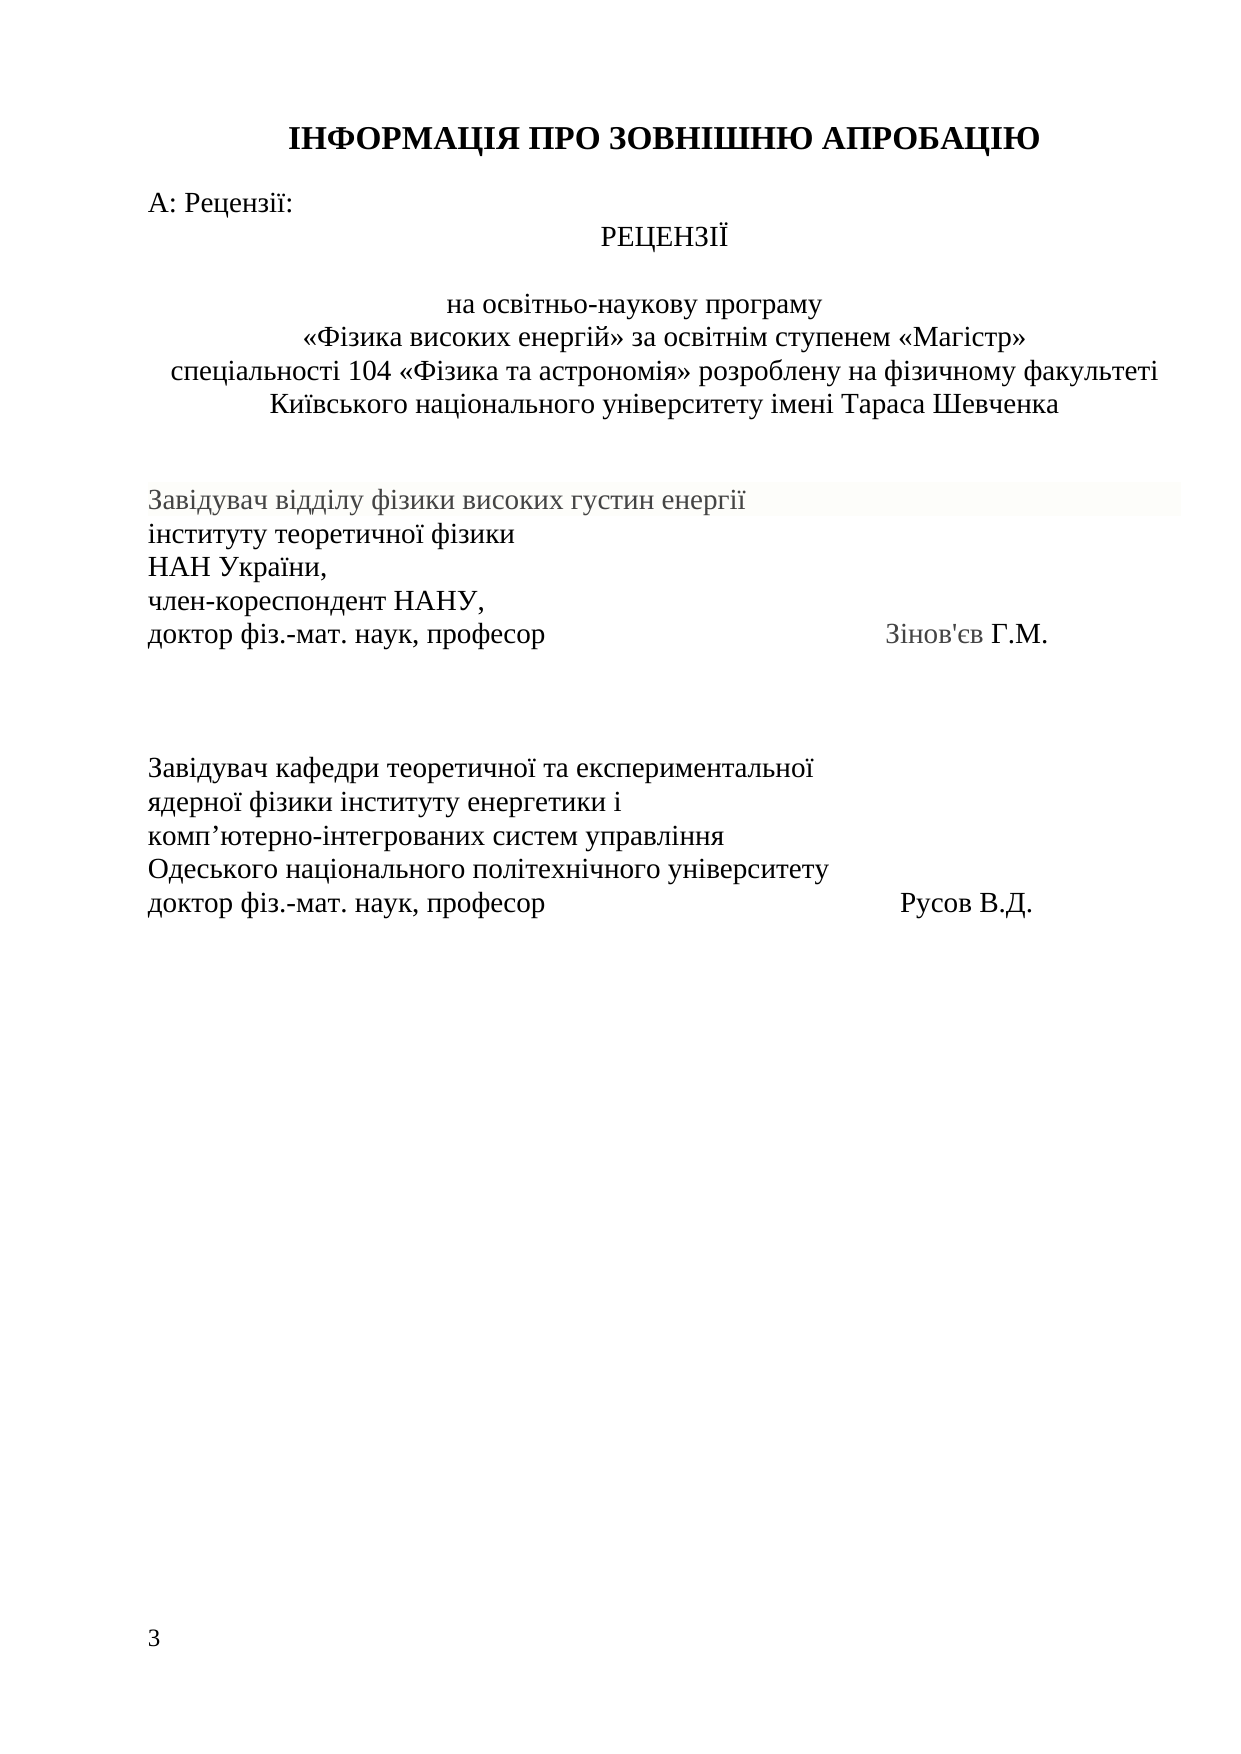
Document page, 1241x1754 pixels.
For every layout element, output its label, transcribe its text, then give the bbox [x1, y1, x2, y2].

text член-кореспондент НАНУ, [148, 583, 1181, 616]
text А: Рецензії: [148, 185, 1181, 219]
text НАН України, [148, 549, 1181, 583]
text ІНФОРМАЦІЯ ПРО ЗОВНІШНЮ АПРОБАЦІЮ [148, 118, 1181, 156]
text інституту теоретичної фізики [148, 516, 1181, 549]
text ядерної фізики інституту енергетики і [148, 784, 1181, 818]
text РЕЦЕНЗІЇ [148, 219, 1181, 252]
text «Фізика високих енергій» за освітнім ступенем «Магістр» [148, 319, 1181, 353]
text Завідувач кафедри теоретичної та експериментальної [148, 751, 1181, 784]
text комп’ютерно-інтегрованих систем управління [148, 818, 1181, 851]
subtitle на освітньо-наукову програму [88, 286, 1181, 319]
text Одеського національного політехнічного університету [148, 851, 1181, 885]
text доктор фіз.-мат. наук, професор Русов В.Д. [148, 885, 1181, 918]
text доктор фіз.-мат. наук, професор Зінов'єв Г.М. [148, 616, 1181, 650]
text Завідувач відділу фізики високих густин енергії [148, 482, 1181, 516]
text спеціальності 104 «Фізика та астрономія» розроблену на фізичному факультеті Київського національного університету імені Тараса Шевченка [148, 353, 1181, 420]
